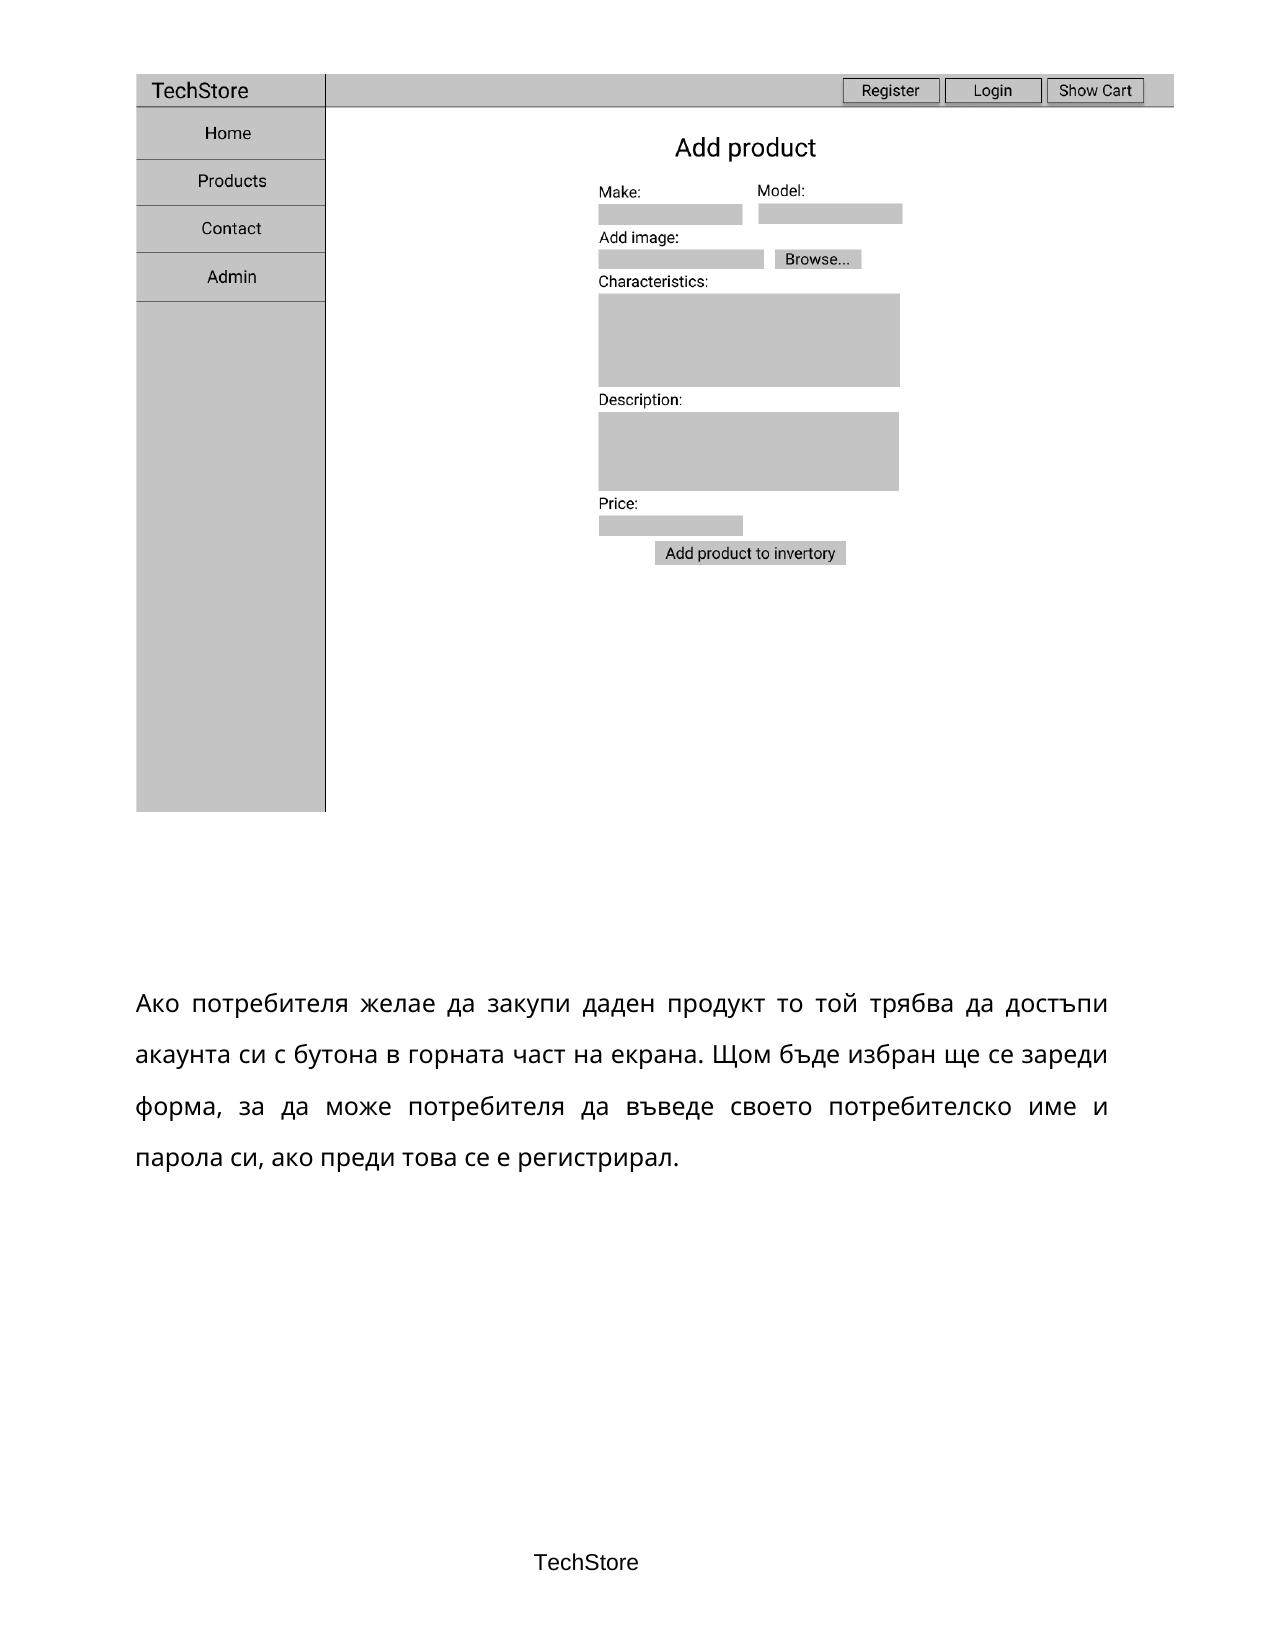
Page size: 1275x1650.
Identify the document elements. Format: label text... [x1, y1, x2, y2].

picture [136, 74, 1174, 812]
text Ако потребителя желае да закупи даден продукт то той трябва да достъпи акаунта си с бутона в горната част на екрана. Щом бъде избран ще се зареди форма, за да може потребителя да въведе своето потребителско име и парола си, ако преди това се е регистрирал. [135, 986, 1110, 1173]
